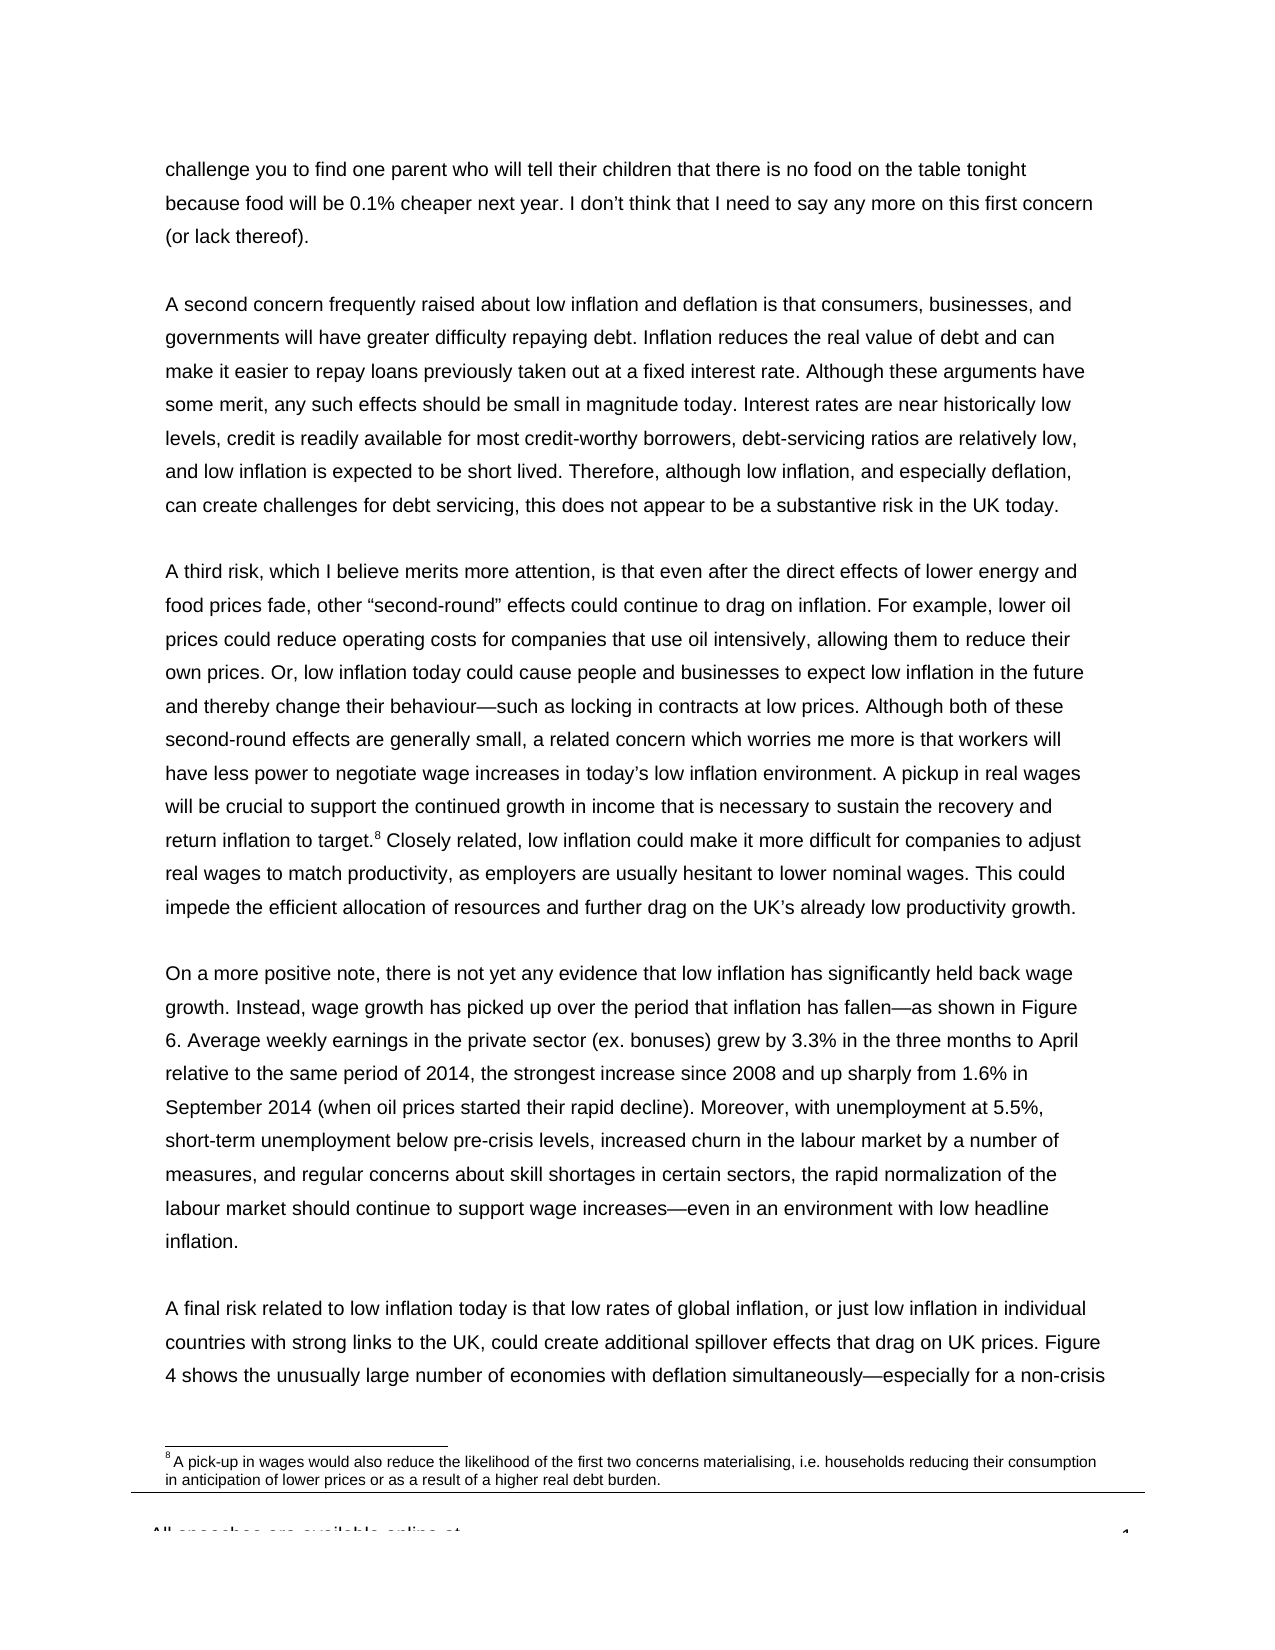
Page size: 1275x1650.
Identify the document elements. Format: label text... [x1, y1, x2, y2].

text A third risk, which I believe merits more attention, is that even after the direct effects of lower energy and food prices fade, other “second-round” effects could continue to drag on inflation. For example, lower oil prices could reduce operating costs for companies that use oil intensively, allowing them to reduce their own prices. Or, low inflation today could cause people and businesses to expect low inflation in the future and thereby change their behaviour—such as locking in contracts at low prices. Although both of these [165, 560, 1109, 717]
text challenge you to find one parent who will tell their children that there is no food on the table tonight because food will be 0.1% cheaper next year. I don’t think that I need to say any more on this first concern (or lack thereof). [165, 158, 1099, 248]
text second-round effects are generally small, a related concern which worries me more is that workers will have less power to negotiate wage increases in today’s low inflation environment. A pickup in real wages will be crucial to support the continued growth in income that is necessary to sustain the recovery and return inflation to target.8 Closely related, low inflation could make it more difficult for companies to adjust real wages to match productivity, as employers are usually hesitant to lower nominal wages. This could impede the efficient allocation of resources and further drag on the UK’s already low productivity growth. [165, 728, 1109, 918]
text A final risk related to low inflation today is that low rates of global inflation, or just low inflation in individual countries with strong links to the UK, could create additional spillover effects that drag on UK prices. Figure 4 shows the unusually large number of economies with deflation simultaneously—especially for a non-crisis [165, 1297, 1109, 1387]
text short-term unemployment below pre-crisis levels, increased churn in the labour market by a number of measures, and regular concerns about skill shortages in certain sectors, the rapid normalization of the labour market should continue to support wage increases—even in an environment with low headline inflation. [165, 1129, 1109, 1253]
text On a more positive note, there is not yet any evidence that low inflation has significantly held back wage growth. Instead, wage growth has picked up over the period that inflation has fallen—as shown in Figure 6. Average weekly earnings in the private sector (ex. bonuses) grew by 3.3% in the three months to April relative to the same period of 2014, the strongest increase since 2008 and up sharply from 1.6% in September 2014 (when oil prices started their rapid decline). Moreover, with unemployment at 5.5%, [165, 962, 1099, 1118]
text A second concern frequently raised about low inflation and deflation is that consumers, businesses, and governments will have greater difficulty repaying debt. Inflation reduces the real value of debt and can make it easier to repay loans previously taken out at a fixed interest rate. Although these arguments have some merit, any such effects should be small in magnitude today. Interest rates are near historically low levels, credit is readily available for most credit-worthy borrowers, debt-servicing ratios are relatively low, and low inflation is expected to be short lived. Therefore, although low inflation, and especially deflation, can create challenges for debt servicing, this does not appear to be a substantive risk in the UK today. [165, 292, 1101, 516]
text 8 A pick-up in wages would also reduce the likelihood of the first two concerns materialising, i.e. households reducing their consumption in anticipation of lower prices or as a result of a higher real debt burden. [165, 1444, 1104, 1489]
